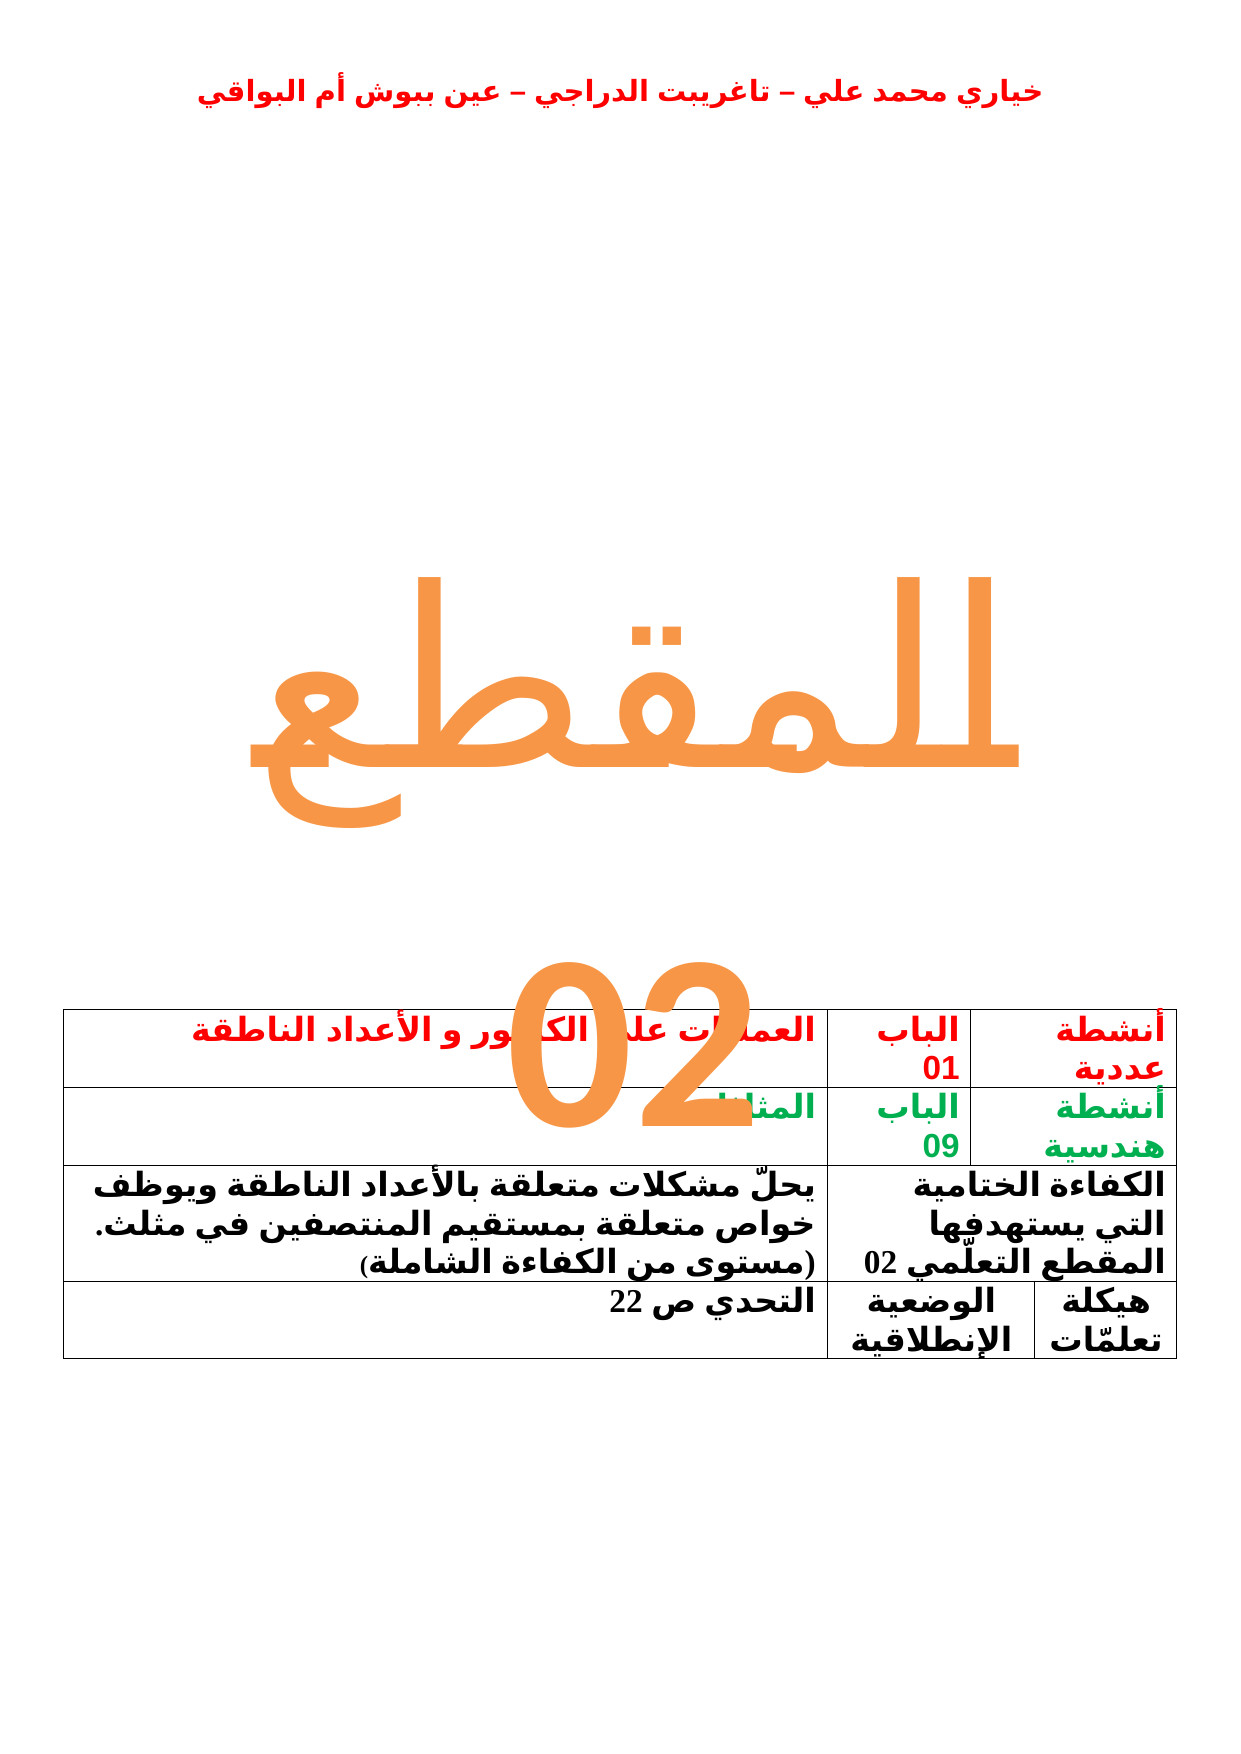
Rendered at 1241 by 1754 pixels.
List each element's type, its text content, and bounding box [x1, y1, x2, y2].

table_cell يحلّ مشكلات متعلقة بالأعداد الناطقة ويوظف خواص متعلقة بمستقيم المنتصفين في مثلث. (مستوى من الكفاءة الشاملة) [64, 1166, 827, 1281]
table_header العمليات على الكسور و الأعداد الناطقة [699, 1010, 827, 1087]
table_header الباب 01 [828, 1010, 970, 1087]
table_cell أنشطة هندسية [971, 1088, 1176, 1164]
table_cell الوضعية الإنطلاقية [828, 1282, 1034, 1358]
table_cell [1035, 1282, 1176, 1358]
table_header أنشطة عددية [971, 1010, 1176, 1087]
table_header العمليات على الكسور و الأعداد الناطقة [622, 1010, 719, 1087]
table_cell الكفاءة الختامية التي يستهدفها المقطع التعلّمي 02 [828, 1166, 1176, 1281]
table_cell الباب 09 [828, 1088, 970, 1164]
table_header العمليات على الكسور و الأعداد الناطقة [64, 1010, 517, 1087]
table_cell التحدي ص 22 [64, 1282, 827, 1358]
table_cell المثلثات [64, 1088, 827, 1164]
table_header العمليات على الكسور و الأعداد الناطقة [542, 1010, 597, 1087]
